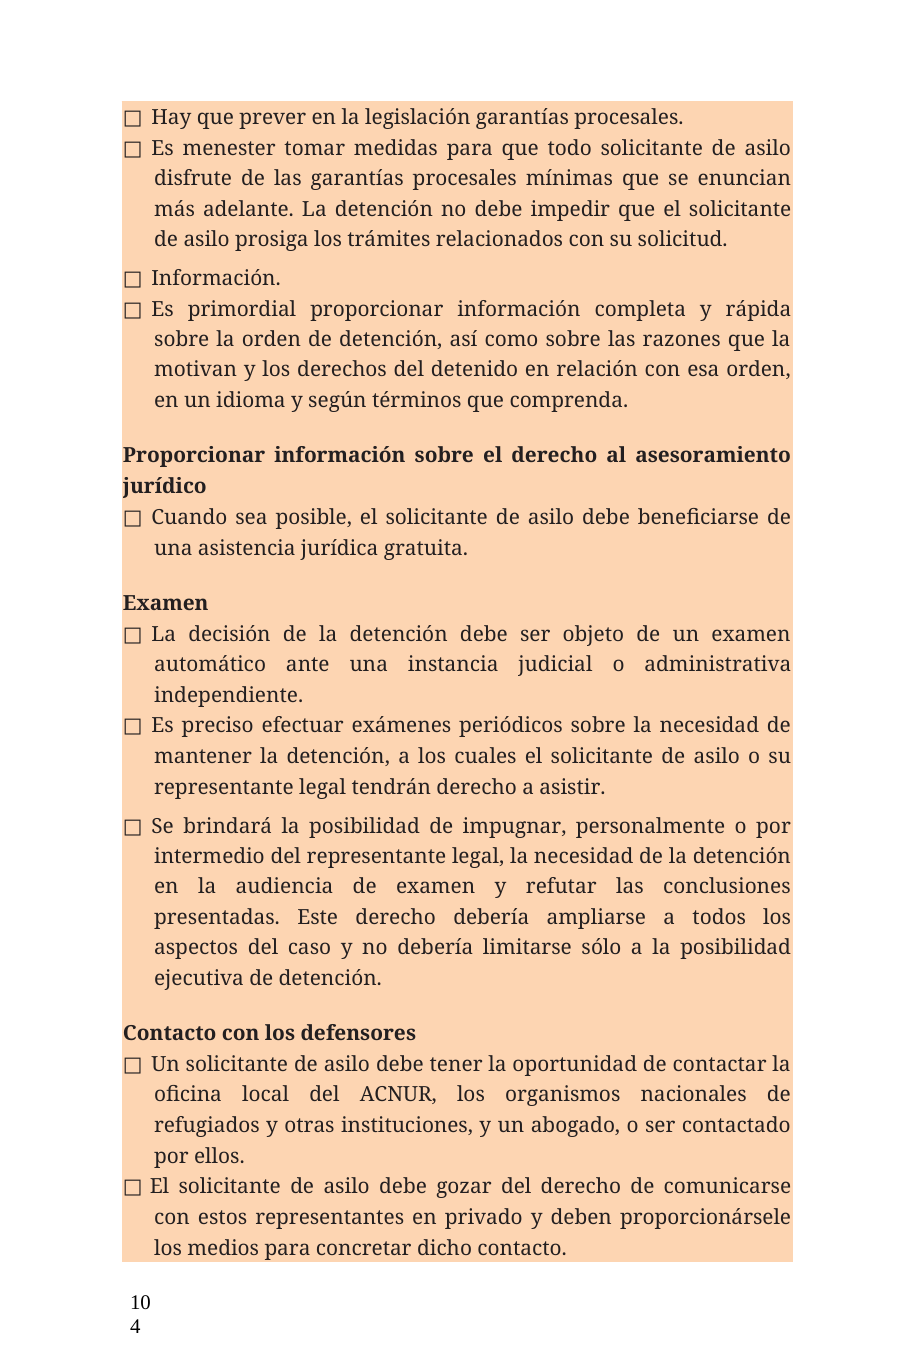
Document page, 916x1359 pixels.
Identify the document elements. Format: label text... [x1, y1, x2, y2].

list El solicitante de asilo debe gozar del derecho de comunicarse con estos representantes en privado y deben proporcionársele los medios para concretar dicho contacto. [123, 1166, 792, 1261]
text Examen [123, 587, 792, 616]
text Proporcionar información sobre el derecho al asesoramiento jurídico [123, 439, 792, 500]
list Hay que prever en la legislación garantías procesales. [123, 103, 792, 131]
list Cuando sea posible, el solicitante de asilo debe beneficiarse de una asistencia jurídica gratuita. [123, 501, 792, 561]
list La decisión de la detención debe ser objeto de un examen automático ante una instancia judicial o administrativa independiente. [123, 618, 792, 707]
list Se brindará la posibilidad de impugnar, personalmente o por intermedio del representante legal, la necesidad de la detención en la audiencia de examen y refutar las conclusiones presentadas. Este derecho debería ampliarse a todos los aspectos del caso y no debería limitarse sólo a la posibilidad ejecutiva de detención. [123, 808, 792, 991]
list Información. [123, 262, 792, 291]
text Contacto con los defensores [123, 1017, 792, 1047]
list Es menester tomar medidas para que todo solicitante de asilo disfrute de las garantías procesales mínimas que se enuncian más adelante. La detención no debe impedir que el solicitante de asilo prosiga los trámites relacionados con su solicitud. [123, 132, 792, 253]
list Es primordial proporcionar información completa y rápida sobre la orden de detención, así como sobre las razones que la motivan y los derechos del detenido en relación con esa orden, en un idioma y según términos que comprenda. [123, 293, 792, 413]
list Es preciso efectuar exámenes periódicos sobre la necesidad de mantener la detención, a los cuales el solicitante de asilo o su representante legal tendrán derecho a asistir. [123, 707, 792, 800]
list Un solicitante de asilo debe tener la oportunidad de contactar la oficina local del ACNUR, los organismos nacionales de refugiados y otras instituciones, y un abogado, o ser contactado por ellos. [123, 1048, 792, 1166]
